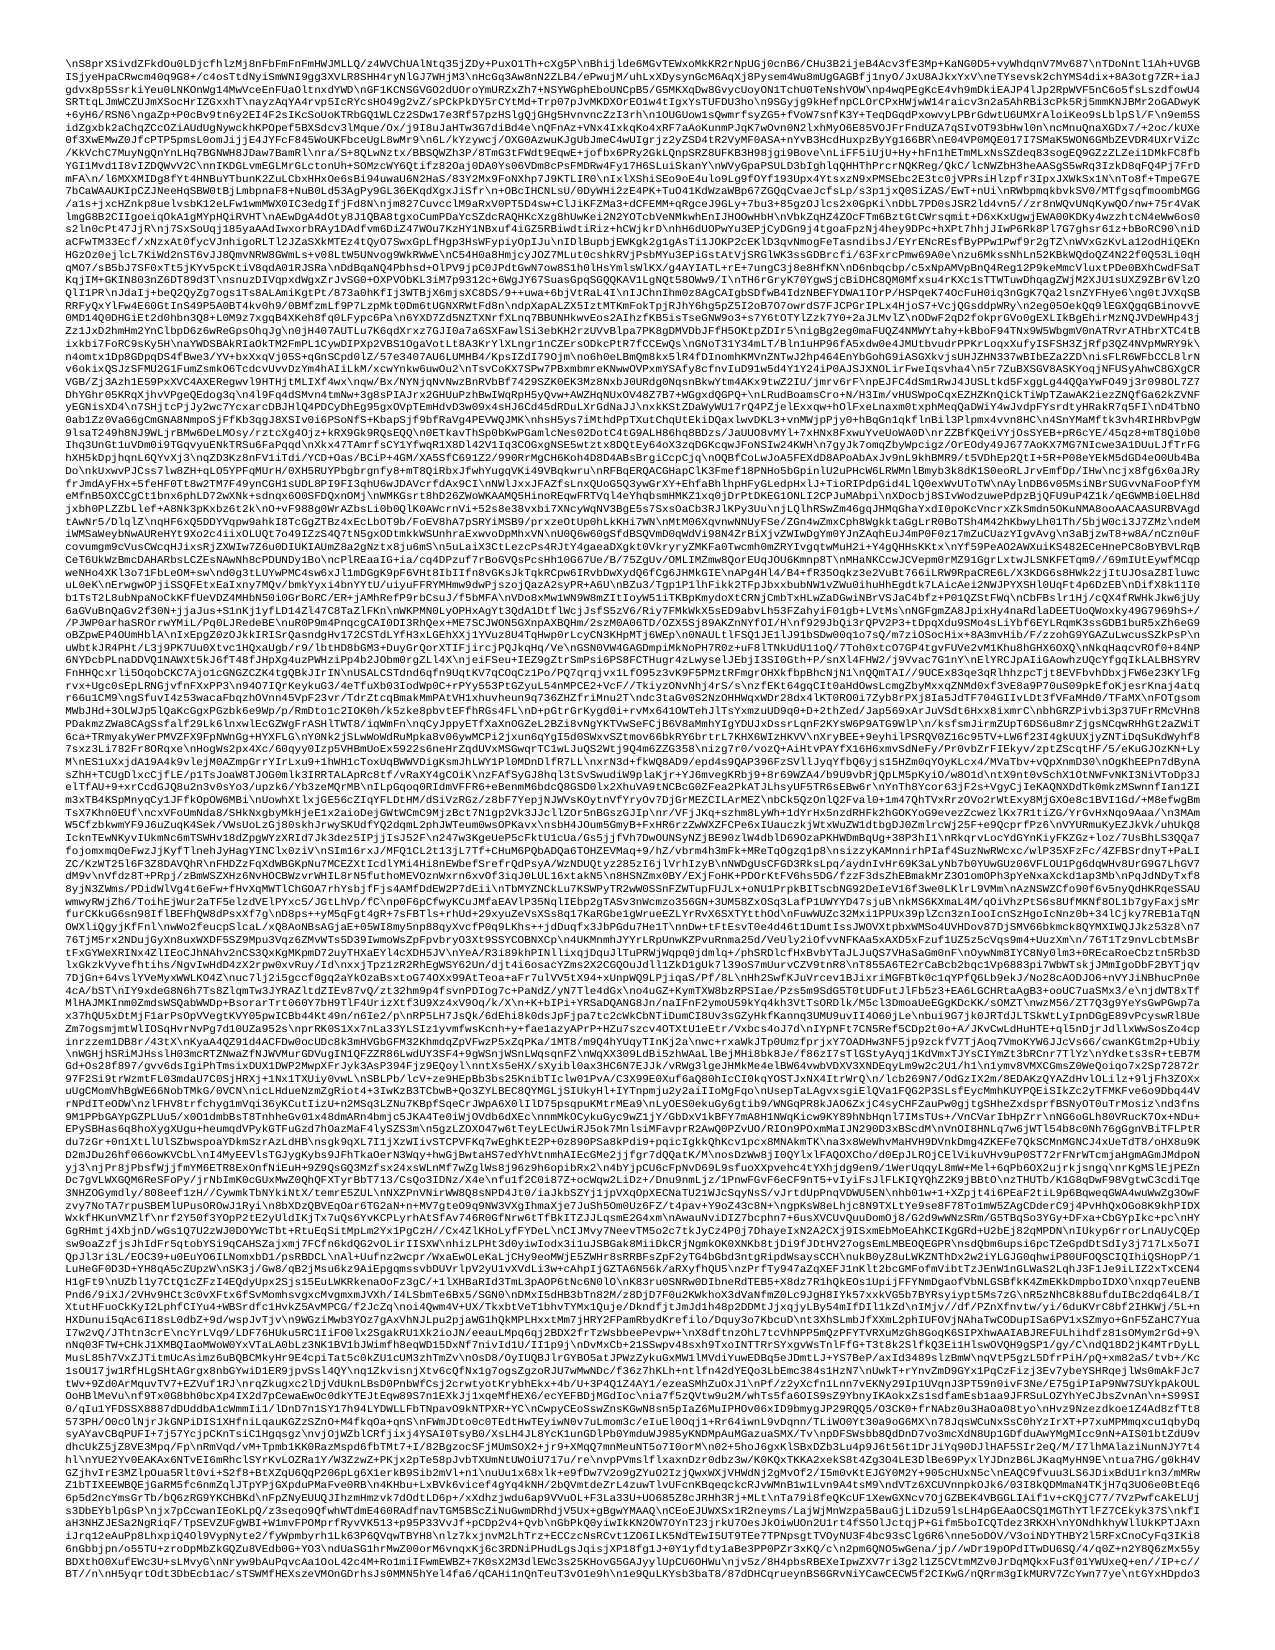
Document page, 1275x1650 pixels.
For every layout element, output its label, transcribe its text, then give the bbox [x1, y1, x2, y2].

text Gd+Os28f897/gvv6dsIgiPhTmsixDUX1DWP2MwpXFrJyk3AsP394Fjz9EQoyl\nntXs5eHX/sXyibl0ax3HC6N7EJJk/vRWg3lgeJHMkMe4elBW64vwbVDXV3XNDEqyLm9w2c2U1/h1\n1ymv8VMXCGmsZ0WeQoiqo7x2Sp72872r 97F2Si9trWzmtFL03mdaU7C0SjHRXj+1Nx1TXUiy0vwL\nSBLPb/lcV+ze9HEpBb3bs25KnibTIclw01PvA/C3X99E0Xuf6aQ80hIcCI0kqYOSTJxNX4ItrWrQ\n/lcb269N7/OdGzIX2m/8EDAKzQYAZdHvlOLilz+9ljFh3ZOXx uUgCMomVhBgWE66NobTMkG/0VCN\nicLHdueNzmZgRiot4+3IwKzB3TCbwB+Qo3ZYLBEC8QYMGLjSIUkyHl+IYTnpmju2y2aiIIoMgFqo\nUsepTaLAgvxsgiElQVa1FQG2P3SLsfEycMmhKUYPQEiSIkZc2yTFMKFve6o9Dbq44V rNPdITeODW\nzlFHV8trfchyg1mVqi36yKCutIizU+n2MSq3LZNu7KBpfSqeCrJWpA6X0lIlD75psqpuKMtrMEa9\nLyOES0ekuGy6gtib9/WNGqPR8kJAO6ZxjC4syCHFZauPw0gjtgSHheZxdsprfBSNyOT0uTrMosiz\nd3fns 9M1PPbGAYpGZPLUu5/x0O1dmbBsT8TnhheGv01x48dmARn4bmjc5JKA4Te0iWjOVdb6dXEc\nnmMkOCykuGyc9wZ1jY/GbDxV1kBFY7mA8H1NWqKicw9KY89hNbHqnl7IMsTUs+/VnCVarIbHpZrr\nNG6oGLh80VRucK7Ox+NDu+ EPySBHas6q8hoXygXUgu+heumqdVPykGTFuGzd7hOazMaF4lySZS3m\n5gzLZOXO47w6tTeyLEcUwiRJ5ok7MnlsiMFavprR2AwQ0PZvUO/RIOn9POxmMaIJN290D3xBScdM\nVnOI8HNLq7w6jWTl54b8c0Nh76gGgnVBiTFLPtR du7zGr+0n1XtLlUlSZbwspoaYDkmSzrAzLdHB\nsgk9qXL7I1jXzWIivSTCPVFKq7wEghKtE2P+0z890PSa8kPdi9+pqicIgkkQhKcv1pcx8MNAkmTK\na3x8WeWhvMaHVH9DVnkDmg4ZKEFe7QkSCMnMGNCJ4xUeTdT8/oHX8u9K D2mJDu26hf066owKVCbL\nI4MyEEVlsTGJygKybs9JFhTkaOerN3Wqy+hwGjBwtaHS7edYhVtnmhAIEcGMe2jjfgr7dQQatK/M\nosDzWw8jI0QYlxlFAQOXCho/d0EpJLROjCElVikuVHv9uP0ST72rFNrWTcmjaHgmAGmJMdpoN yj3\njPr8jPbsfWjjfmYM6ETR8ExOnfNiEuH+9Z9QsGQ3Mzfsx24xsWLnMf7wZglWs8j96z9h6opibRx2\n4bYjpCU6cFpNvD69L9sfuoXXpvehc4tYXhjdg9en9/1WerUqqyL8mW+Mel+6qPb6OX2ujrkjsngq\nrKgMSlEjPEZn Dc7gVLWXGQM6ReSFoPy/jrNbImK0cGUxMwZ0QhQFXTyrBbT713/CsQo3IDNz/X4e\nfu1f2C0i87Z+ocWqw2LiDz+/Dnu9nmLjz/1PnwFGvF6eCF9nT5+vIyiFsJlFLKIQYQhZ2K9jBBtO\nzTHUTb/K1G8qDwF98VgtwC3cdiTqe 3NHZOGymdly/808eef1zH//CywmkTbNYkiNtX/temrE5ZUL\nNXZPnVNirWW8Q8sNPD4Jt0/iaJkbSZYj1jpVXqOpXECNaTU21WJcSqyNsS/vJrtdUpPnqVDWU5EN\nhb01w+1+XZpjt4i6PEaF2tiL9p6BqweqGWA4wuWwZg3OwF zvy7NoTA7rpuSBEMlUPusOROwJ1Ryi\n8bXDzQBVEqOar6TG2aN+n+MV7gteO9q9NW3VXgIhmaXje7JuSh5Om0Uz6FZ/t4pav+Y9oZ43c8N+\ngpKsW8eLhjc8N9TXLtYe9se8F78To1mW5ZAgCDderC9j4PvHhQxOGo8K9khPIDX WxkfHKunVMZlf\nrf2Y50f3YOpP2tE2yUldIKjTx7uQs6YvKCPLyrhAtSfAv746R0GfNrw6tTfBkITZJJLqsmE2G4xm\nAwauNviDIZ7bcphn7+6usXVCUvQuuDomOj8/G2d9wWNzSRm/G5TBqSo3YGy+DFxa+CbGYpIkc+pc\nHY GgRHmtj4XbjnD/wGs1Q7U2zWJ0DOYWcTbt+RtuEqSitMpLm2Yx1PgCzH//Cx4ZlKHoLyfFYDeL\nCIJMvy7NeevTM5o2c7tkJyCz4P0j7DhayeIxN2A2CXj9ISxmEbMoEAhKCIKgGRd+U2bEj82qMPDN\nIUkyp6rrorLnAUyCQEp sw9oaZzfjsJhIdFr5qtobYSi9qCAHSZajxmj7FCfn6kdQG2vOLirIISXW\nhizLPHt3d0yiwIodx3i1uJSBGak8MiiDkCRjNgmkOK0XNKb8tjDi9fJDtHV27ogsEmLMBEOQEGPR\nsdQbm6upsi6pcTZeGpdDtSdIy3j717Lx5o7I QpJl3ri3L/EOC39+u0EuYO6ILNomxbD1/psRBDCL\nAl+Uufnz2wcpr/WxaEwOLeKaLjCHy9eoMWjE5ZWHr8sRRBFsZpF2yTG4bGbd3ntgRipdWsaysCCH\nukB0yZ8uLWKZNThDx2w2iYLGJG0qhwiP80UFOQSCIQIhiQSHopP/1 LuHeGF0D3D+YH8qA5cZUpzW\nSK3j/Gw8/qB2jMsu6kz9AiEpgqmssvbDUVrlpV2yU1vXVdLi3w+cAhpIjGZTA6N56k/aRXyfhQU5\nzPrfTy947aZqXEFJ1nKlt2bcGMFofmVibtTzJEnW1nGLWaS2LqhJ3F1Je9iLIZ2xTxCEN4 H1gFt9\nUZbl1y7CtQ1cZFzI4EQdyUpx2Sjs15EuLWKRkenaOoFz3gC/+1lXHBaRId3TmL3pAOP6tNc6N0lO\nK83ru0SNRw0DIbneRdTEB5+X8dz7R1hQkEOs1UpijFFYNmDgaofVbNLGSBfkK4ZmEKkDmpboIDXO\nxqp7euENB Pnd6/9iXJ/2VHv9HCt3c0vXFtx6fSvMomhsvgxcMvgmxmJVXh/I4LSbmTe6Bx5/SGN0\nDMxI5dHB3bTn82M/z8DjD7F0u2KWkhoX3dVaNfmZ0Lc9JgH8IYk57xxkVG5b7BYRsyiypt5Ms7zG\nR5zNhC8k88ufduIBc2dq64L8/I XtutHFuoCkKyI2LphfCIYu4+WBSrdfc1HvkZ5AvMPCG/f2JcZq\noi4Qwm4V+UX/TkxbtVeT1bhvTYMx1Quje/DkndfjtJmJd1h48p2DDMtJjxqjyLBy54mIfDIl1kZd\nIMjv//df/PZnXfnvtw/yi/6duKVrC8bf2IHKWj/5L+n HXDunui5qAc6I18sL0dbZ+9d/wspJvTjv\n9WGziMwb3YOz7gAxVhNJLpu2pjaWG1hQkMPLHxxtMm7jHRY2FPamRbydKrefilo/Dquy3o7KbcuD\nt3XhSLmbJfXXmL2phIUFOVjNAhaTwCODupISa6PV1xSZmyo+GnF5ZaHC7Yua I7w2vQ/JThtn3crE\ncYrLVq9/LDF76HUku5RC1IiFO0lx2SgakRU1Xk2ioJN/eeauLMpq6qj2BDX2frTzWsbbeePevpw+\nX8dftnzOhL7tcVhNPP5mQzPFYTVRXuMzGh8GoqK6SIPXhwAAIABJREFULhihdfz81sOMym2rGd+9\ nNq03FTW+CHkJ1XMBQIaoMWoW0YxVTaLA0bLz3NK1BV1bJWimfh8eqWD15DxNf7nivId1U/II1p9j\nDvMxCb+21SSwpv48sxh9TxoINTTRrSYxgvWsTnlFfG+T3t8k2SlfkQ3Ei1HlswOVQH9gSP1/gy/C\ndQ18D2jK4MTrDyLL MusL85h7VxZJTitmUcAsimz6uBQBCMkyHr9E4cpiTat5c0kZU1cUM3zhTmZv\nOsD8/OyIUQBJlrGYBO5atJPWzZykuGxMW1lMVdiYuwEDBq5eJDmtLJ+YS7BeP/axId3489slzBmW\nqVtP5gzL5DfrPiH/pQ+xm82aS/tvb+/Kc 1sOU17jw1RfHLgSHtAGrgx8nbGYwiD1ER9jpvSsl4QY\nq1ZkvisnjXtv6cQfNx1g7ogsZgzoRJU7wMwNDc/f36z7hKLh+ntlfn42dYEQo3LbEmc384s1HzN7\nUwkT+rYnvZmD9GYx1PqCzFizj3Ev7ybeYSHRqejlWs0mAkFJc7 tWv+9Zd0ArMquvTV7+EZVuf1RJ\nrqZkugxc2lDjVdUknLBsD0PnbWfCsj2crwtyotKrybhEkx+4b/U+3P4Q1Z4AY1/ezeaSMhZuOxJ1\nPf/z2yXcfn1Lnn7vEKNy29Ip1UVqnJ3PT59n0ivF3Ne/E75giPIaP9NW7SUYkpAkOUL OoHBlMeVu\nf9Tx0G8bh0bcXp4IX2d7pCewaEwOc0dkYTEJtEqw89S7n1EXkJj1xqeMfHEX6/ecYEFBDjMGdIoc\nia7f5zQVtw9u2M/whTs5fa6OIS9sZ9YbnyIKAokxZs1sdfamEsb1aa9JFRSuLOZYhYeCJbsZvnAn\n+S99SI 0/qIu1YFDSSX8887dDUddbA1cWmmIi1/lDnD7n1SY17h94LYDWLLFbTNpavO9kNTPXR+YC\nCwpyCEoSswZnsKGwN8sn5pIaZ6MuIPHOv06xID9bmygJP29RQQ5/O3CK0+frNAbz0u3HaOa08tyo\nHvz9Nzezdkoe1Z4Ad8zfTt8 573PH/O0cOlNjrJkGNPiDIS1XHfniLqauKGZzSZnO+M4fkqOa+qnS\nFWmJDto0c0TEdtHwTEyiwN0v7uLmom3c/eIuEl0Oqj1+Rr64iwnL9vDqnn/TLiWO0Yt30a9oG6MX\n78JqsWCuNxSsC0hYzIrXT+P7xuMPMmqxcu1qbyDq syAYavCBqPUFI+7j57YcjpCKnTsiC1Hgqsgz\nvjOjWZblCRfjixj4YSAI0TsyB0/XsLH4JL8YcK1unGDlPb0YmduWJ985yKNDMpAuMGazuaSMX/Tv\npDFSWsbb8QdDnD7vo3mcXdN8Up1GDfduAwYMgMIcc9nN+AIS01btZdU9v dhcUkZ5jZ8VE3Mpq/Fp\nRmVqd/vM+Tpmb1KK0RazMspd6fbTMt7+I/82BgzocSFjMUmSOX2+jr9+XMqQ7mnMeuNT5o7I0orM\n02+5hoJ6gxKlSBxDZb3Lu4p9J6t56t1DrJiYq90DJlHAF5SIr2eQ/M/I7lhMAlaziNunNJY7t4 hl\nYUE2Yv0EAKAx6NTvEI6mRhclSYrKvLOZRa1Y/W3ZzwZ+PKjx2pTe58pJvbTXUmNtUWOiU717u/re\nvpPVmslflxaxnDzr0dbz3w/K0KQxTKKA2xekS8t4Zg3O4LE3DlBe69PyxlYJDnzB6LJKaqMyHN9E\ntua7HG/g0kH4V GZjhvIrE3MZlpOua5Rlt0vi+S2f8+BtXZqU6QqP206pLg6X1erkB9Sib2mVl+n1\nuUu1x68xlk+e9fDw7V2o9gZYuO2IzjQwxWXjVHWdNj2gMvOf2/I5m0vKtEJGY0M2Y+905cHUxN5c\nEAQC9fvuu3LS6JDixBdU1rkn3/mMRw Z1bTIXEEWBQEjGaRM5fc6nmZqlJTpYPjGXpduPMaFve0RB\n4KHbu+LxBVk6vicef4gYq4kNH/2bQVmtdeZrL4zuwTlvUFcnKBqeqckcRJvWMnB1w1Lvn9A4tsM9\ndVTz6XCUVnnpkOJk6/03I8kQDMmaN4TKjH7q3UO6e0BtEq6 6p5d2ncYmsGrTb/bQ6zRG9YKCHBKd\nFpZNyEUUQJIhzmHmzvk7dOdtLD6p+/xXdhzjwdu6ap9VVuOL+F3La33U+UO685Z8cJRHh3Rj+MLt\nTa79i8feQKcUF1XewGXNcv7OjGZBEK4VBGGLIAif1v+cKQjC77/7VzPwfcAkELUj s3DbEYblpGsP\njx7pCcwanIEoKLpQ/z3seqo9QfwhWTdmE460RAdfnavTGM5BScZiNuGwmDRhdjV5Ux+gBgwYMAAQ\nCEoEJUWXSx1R2neyms/LajWjMnWzpa5BauGjLiDzu59lsLH4pGEAaOCSQ1MGThYTlFZ7CEkyk37S\nkfI aH3NHZJESa2NgRiqF/TpSEVZUFgWBI+W1mvFPOMprfRyvVK513+p95P33VvJf+pCDp2v4+Qvb\nGbPkQ0yiwIkKN2OW7OYnT23jrkU7OesJkOiwUOn2U1rt4fS5OlJctqjP+Gifm5boICQTdez3RKXH\nYONdhkhyWllUkKPTJAxn iJrq12eAuPp8LhxpiQ4Ol9VypNyte2/fyWpmbyrh1Lk63P6QVqwTBYH8\nlz7kxjnvM2LhTrz+ECCzcNsRCvt1ZO6ILK5NdTEwI5UT9TEe7TPNpsgtTVOyNU3F4bc93sClg6R6\nne5oDOV/V3oiNDYTHBY2l5RFxCnoCyFq3IKi8 6nGbbjpn/o55TU+zroDpMbZkGQZu8VEdb0G+YO3\ndUaSG1hrMwZ00orM6vnqxKj6c3RDNiPHudLgsJqisjXP18fg1J+0Y1yfdty1aBe3PP0PZr3xKQ/c\n2pm6QNO5wGena/jp//wDr19pOPdITwDU6SQ/4/q0Z+n2Y8Q6zMx55y BDXthO0XufEWc3U+sLMvyG\nNryw9bAuPqvcAa1OoL42c4M+Ro1miIFwmEWBZ+7K0sX2M3dlEWc3s25KHovG5GAJyylUpCU6OHWu\njv5z/8H4pbsRBEXeIpwZXV7ri3g2l1Z5CVtmMZv0JrDqMQkxFu3f01YWUxeQ+en//IP+c// BT//n\nH5yqrtOdt3DbEcb1ac/sTSWMfHEXszeVMOnGDrhsJs0MMN5hYel4fa6/qCAHi1nQnTeuT3vO1e9h\n1e9QuLKYsb3baT8/87dDHCqrueynBS6GRvNiYCawCECW5f2CIKwG/nQRrm3gIkMURV7ZcYwn77ye\ntGYxHDpdo3 [65, 1061, 1209, 1581]
text \nS8prXSivdZFkdOu0LDjcfhlzMj8nFbFmFnFmHWJMLLQ/z4WVChUAlNtq35jZDy+PuxO1Th+cXg5P\nBhijlde6MGvTEWxoMkKR2rNpUGj0cnB6/CHu3B2ijeB4Acv3fE3Mp+KaNG0D5+vyWhdqnV7Mv687\nTDoNntl1Ah+UVGB ISjyeHpaCRwcm40q9G8+/c4osTtdNyiSmWNI9gg3XVLR8SHH4ryNlGJ7WHjM3\nHcGq3Aw8nN2ZLB4/ePwujM/uhLxXDysynGcM6AqXj8Pysem4Wu8mUgGAGBfj1nyO/JxU8AJkxYxV\neTYsevsk2chYMS4dix+8A3otg7ZR+iaJ gdvx8p5SsrkiYeu0LNKOnWg14MwVceEnFUaOltnxdYWD\nGF1KCNSGVGO2dUOroYmURZxZh7+NSYWGphEboUNCpB5/G5MKXqDw8GvycUoyON1TchU0TeNshVOW\np4wqPEgKcE4vh9mDkiEAJP4lJp2RpWVF5nC6o5fsLszdfowU4 SRTtqLJmWCZUJmXSocHrIZGxxhT\nayzAqYA4rvp5IcRYcsHO49g2vZ/sPCkPkDY5rCYtMd+Trp07pJvMKDXOrEO1w4tIgxYsTUFDU3ho\n9SGyjg9kHefnpCLOrCPxHWjwW14raicv3n2a5AhRBi3cPk5Rj5mmKNJBMr2oGADwyK [65, 59, 1209, 109]
text /KkVchC7MuyNgQnYnLHq7BGNWH8JDaw7BamRl\nra/S+8QLwNztx/BBSQWZh3P/8TmG3tFWdt9EqwE+jofbx6PRy2GkLQnpSRZ8UFKB3H98jgi9Bove\nLiFF5iUjU+Hy+hFn1hETmMLxNsSZdeq83sogEQ9GZzZLZei1DMkFC8fb YGI1Mvd1I8vIZDQWvV2C\nnIKDGLvmEGLMrGLctonUh+SOMzcWY6Qtifz82Oaj0DA0Ys06VDm8cPsFMDRw4Fy17H6SLuiSkanY\nWVyGpaPSULD3bIghlqQHHThPrcrNQKReg/QkC/lcNWZbH3heAASgS5wRq3IzkD8qFQ4Pj7FrD mFA\n/l6MXXMIDg8fYt4HNBuYTbunK2ZuLCbxHHxOe6sBi94uwaU6N2HaS/83Y2Mx9FoNXhp7J9KTLIR0\nIxlXShiSEo9oE4ulo9Lg9fOYf193Upx4YtsxzN9xPMSEbc2E3tc0jVPRsiHlzpfr3IpxJXWkSx1N\nTo8f+TmpeG7E 7bCaWAAUKIpCZJNeeHqSBW0tBjLmbpnaF8+NuB0Ld53AgPy9GL36EKqdXgxJiSfr\n+OBcIHCNLsU/0DyWHi2zE4PK+TuO41KdWzaWBp67ZGQqCvaeJcfsLp/s3p1jxQ0SiZAS/EwT+nUi\nRWbpmqkbvkSV0/MTfgsqfmoombMGG [65, 148, 1209, 198]
text /a1s+jxcHZnkp8uelvsbK12eLFw1wmMWX0IC3edgIfjFd8N\njm827CuvcclM9aRxV0PT5D4sw+ClJiKFZMa3+dCFEMM+qRgceJ9GLy+7bu3+85gzOJlcs2x0GpKi\nDbL7PD0sJSR2ld4vn5//zr8nWQvUNqKywQO/nw+75r4VaK lmgG8B2CIIgoeiqOkA1gMYpHQiRVHT\nAEwDgA4dOty8J1QBA8tgxoCumPDaYcSZdcRAQHKcXzg8hUwKei2N2YOTcbVeNMkwhEnIJHOOwHbH\nVbkZqHZ4ZOcFTm6BztGtCWrsqmit+D6xKxUgwjEWA00KDKy4wzzhtcN4eWw6os0 s2ln0cPt47JjR\nj7SxSoUqj185yaAAdIwxorbRAy1DAdfvm6DiZ47WOu7KzHY1NBxuf4iGZ5RBiwdtiRiz+hCWjkrD\nhH6dUOPwYu3EPjCyDGn9j4tgoaFpzNj4hey9DPc+hXPt7hhjJIwP6Rk8Pl7G7ghsr61z+bBoRC90\niD aCFwTM33Ecf/xNzxAt0fycVJnhigoRLTl2JZaSXkMTEz4tQyO7SwxGpLfHgp3HsWFypiyOpIJu\nIDlBupbjEWKgk2g1gAsTi1JOKP2cEKlD3qvNmogFeTasndibsJ/EYrENcREsfByPPw1Pwf9r2gTZ\nWVxGzKvLa12odHiQEKn HGzOz0ejlcL7KiWd2nST6vJJ8QmvNRW8GWmLs+v08LtW5UNvog9WkRWwE\nC54H0a8HmjcyJOZ7MLut0cshkRVjPsbMYu3EPiGstAtVjSRGlWK3ssGDBrcfi/63FxrcPmw69A0e\nzu6MkssNhLn52KBkWQdoQZ4N22f0Q53Li0qH qMO7/sB5bJ7SF0xTt5jKYv5pcKtiV8qdA01RJSRa\nDdBqaNQ4Pbhsd+OlPV9jpC0JPdtGwN7ow8S1h0lHsYmlsWlKX/g4AYIATL+rE+7ungC3j8e8HfKN\nD6nbqcbp/c5xNpAMVpBnQ4Reg12P9keMmcVluxtPDe0BXhCwdFSaT KqjIM+GKIN803nZ6DT89d3T\nsnuzDIVqpxdWgxZrJvSG0+OXPVObKL3iM7p9312c+6WgJY67SuasGpqSGQQKAV1LgNQt58OWw9/I\nTH6rGryK70YgwSjcBiDHC8QM0Mfxsu4rKXc1sTTWTuwDhqagZWjM2XJU1sUXZ9ZBr6VlzO QlI1PR\nJdaIj+beQ2QyZg7ogs1Ts8ALAmiKgtPt/873a0hKfIj3WTBjX6mjsXC8DS/9++uwa+6bjVtRaL4I\nIJChnIhm0z8AgCAIgbSDfwB4IdzNBEFYDWA1IOrP/HSPqeK74OcFuH0iq3nGgK7Qa2lsnZYFHye6\ng0tJVXqSB RRFyQxYlFw4E60GtInS49P5A0BT4kv0h9/0BMfzmLf9P7LzpMkt0Dm6tUGNXRWtFd8n\ndpXapALZX5IztMTKmFokTpjRJhY6hg5pZ5I2oB7O7owrdS7FJCPGrIPLx4HjoS7+VcjQGsddpWRy\n2eg05OekQq9lEGXQgqGBinovvE 0MD14Q0DHGiEt2d0hbn3Q8+L0M9z7xgqB4XKeh8fq0LFypc6Pa\n6YXD7Zd5NZTXNrfXLnq7BBUNHkwvEos2AIhzfKB5isTseGNW9o3+s7Y6tOTYlZzk7Y0+2aJLMvlZ\nODwF2qD2fokprGVo0gEXLIkBgEhirMzNQJVDeWHp43j Zz1JxD2hmHm2YnClbpD6z6wReGpsOhqJg\n0jH407AUTLu7K6qdXrxz7GJI0a7a6SXFawlSi3ebKH2rzUVvBlpa7PK8gDMVDbJFfH5OKtpZDIr5\nigBg2eg0maFUQZ4NMWYtahy+kBboF94TNx9W5WbgmV0nATRvrATHbrXTC4tB ixkbi7FoRC9sKy5H\naYWDSBAkRIaOkTM2FmPL1CywDIPXp2VBS1OgaVotLt8A3KrYlXLngr1nCZErsODkcPtR7fCCEwQs\nGNoT31Y34mLT/Bln1uHP96fA5xdw0e4JMUtbvudrPPKrLoqxXufyISFSH3ZjRfp3QZ4NVpMWRY9k\ n4omtx1Dp8GDpqDS4fBwe3/YV+bxXxqVj05S+qGnSCpd0lZ/57e3407AU6LUMHB4/KpsIZdI79Ojm\no6h0eLBmQm8kx5lR4fDInomhKMVnZNTwJ2hp464EnYbGohG9iASGXkvjsUHJZHN337wBIbEZa2ZD\nisFLR6WFbCCL8lrN v6okixQSJzSFMU2G1FumZsmkO6TcdcvUvvDzYm4hAIiLkM/xcwYnkw6uwOu2\nTsvCoKX7SPw7PBxmbmreKNwwOVPxmYSAfy8cfnvIuD91w5d4Y1Y24iP0AJSJXNOLirFweIqsvha4\n5r7ZuBXSGV8ASKYoqjNFUSyAhwC8GXgCR VGB/Zj3Azh1E59PxXVC4AXERegwvl9HTHjtMLIXf4wx\nqw/Bx/NYNjqNvNwzBnRVbBf7429SZK0EK3Mz8NxbJ0URdg0NqsnBkwYtm4AKx9twZ2IU/jmrv6rF\npEJFC4dSm1RwJ4JUSLtkd5FxggLg44QQaYwFO49j3r098OL7Z7 DhYGhr05KRqXjhvVPgeQEdog3q\n4l9Fq4dSMvn4tmNw+3g8sPIAJrx2GHUuPzhBwIWqRpH5yQvw+AWZHqNUxOV48Z7B7+WGgxdQGPQ+\nLRudBoamsCro+N/H3Im/vHUSWpoCqxEZHZKnQiCkTiWpTZawAK2iezZNQfGa62kZVNF yEGNisXD4\n7SHjtcPjJy2wc7YcxarcDBJHlQ4PDCyDhEg95gxOVpTEmHdvD3w09x4sHJ6Cd45dRDuLXrGdNaJJ\nxkKStZDaWyWU17rQ4PZjelExxqw+hOlFxeLnaxm0txphMeqQaDWiY4wJvdpFYsrdtyHRakR7q5FI\nD4TbNO 0ab1Zz0VaG6gCmGNA8NmpoSjFfKb3qgJ8XSIv0i6PSoNfS+KbapSjf9bfRaVg4PEVWQJMK\nhsH5ys7iMthdPpTXutChqUtEkiDQaxlwvDKL3+vnMWjpPjy0+hBqGn1qkflnBil3Plpmx4vvn8HC\n4SnYMaMftk3vh4RIHRbvPgW 9lsaT249h8NJ9WLjrBMw6DeLMOsy/rztcXg4Ojz+kRX9Gk9RQsEQQ\n0ETkavThSp0bKwPGamlcNes02DotC4tG9ALH86hq8BDzs/JaUUO8vMYl+7xHNx8FxwuYveUoWA0D\nrZZBfKQeiVYjOsSYEB+pR6cYE/45qz8+mT8Qi0b0 Ihq3UnGt1uVDm0i9TGqvyuENkTRSu6FaPqqd\nXkx47TAmrfsCY1YfwqR1X8Dl42V1Iq3COGxgNSE5wtztx8DQtEy64oX3zqDGKcqwJFoNSIw24KWH\n7gyJk7omqZbyWpcigz/OrEOdy49J677AoKX7MG7NIcwe3A1DUuLJfTrFG hXH5kDpjhqnL6QYvXj3\nqZD3Kz8nFV1iTdi/YCD+Oas/BCiP+4GM/XA5SfC691Z2/990RrMgCH6Koh4D8D4ABsBrgiCcpCjq\nOQBfCoLwJoA5FEXdD8APoAbAxJv9nL9khBMR9/t5VDhEp2QtI+5R+P08eYEkM5dGD4eO0Ub4Ba Do\nkUxwvPJCss7lw8ZH+qLO5YPFqMUrH/0XH5RUYPbgbrgnfy8+mT8QiRbxJfwhYugqVKi49VBqkwru\nRFBqERQACGHapClK3Fmef18PNHo5bGpinlU2uPHcW6LRWMnlBmyb3k8dK1S0eoRLJrvEmfDp/IHw\ncjx8fg6x0aJRy frJmdAyFHx+5feHF0Tt8w2TM7F49ynCGH1sUDL8PI9FI3qhU6wJDAVcrfdAx9CI\nNWlJxxJFAZfsLnxQUoG5Q3ywGrXY+EhfaBhlhpHFyGLedpHxlJ+TioRIPdpGid4LlQ0exWvUToTW\nAylnDB6v05MsiNBrSUGvvNaFooPfYM eMfnB5OXCCgCt1bnx6phLD72wXNk+sdnqx6O0SFDQxnOMj\nWMKGsrt8hD26ZWoWKAAMQ5HinoREqwFRTVql4eYhqbsmHMKZ1xq0jDrPtDKEG1ONLI2CPJuMAbpi\nXDocbj8SIvWodzuwePdpzBjQFU9uP4Z1k/qEGWMBi0ELH8d jxbh0PLZZbLlef+A8Nk3pKxbz6t2k\nO+vF988g0WrAZbsLi0b0QlK0AWcrnVi+52s8e38vxbi7XNcyWqNV3BgE5s7SxsOaCb3RJlKPy3Uu\njLQlhRSwZm46gqJHMqGhaYxdI0poKcVncrxZkSmdn5OKuNMA8ooAACAASURBVAgd tAwNr5/DlqlZ\nqHF6xQ5DDYVqpw9ahkI8TcGgZTBz4xEcLbOT9b/FoEV8hA7pSRYiMSB9/prxzeOtUp0hLkKHi7WN\nMtM06XqvnwNNUyFSe/ZGn4wZmxCph8WgkktaGgLrR0BoTSh4M42hKbwyLh01Th/5bjW0ci3J7ZMz\ndeM iWMSaWeybNwAUReHYt9Xo2c4iixOLUQt7o49IZzS4Q7tN5gxODtmkkWSUnhraExwvoDpMhxVN\nU0Q6w60gSfdBSQVmD0qWdVi98N4ZrBiXjvZWIwDgYm0YJnZAqhEuJ4mP0F0z17mZuCUazYIgvAvg\n3aBjzwT8+w8A/nCzn0uF covumgm9cVusCWcqHJixsRjZXWIw7Z6u0DIUKIAUmZ8a2gNztx8ju6mS\n5uLaiX3CtLezcPs4RJtY4gaeaDXgkt0VkryryZMKFa0Twcmh0mZRYIvgqtwMuH2i+Y4gQHHsKKtx\nYf59PeAO2AWXuiKS482ECeHnePC8oBYBVLRqB CeT6UkWzBmcDAHARbsLCZEsNAwNh8cPDUNDy1Bo\ncPlREaaIG+ia/cq4DPzuf7rBoGVQsPcsHh10G67Ue/B/75ZgUv/OMLIMZmw8QorEUqJOU6Kmnp8T\nMHaNKCcwJCVepm0rMZ91GgrLxtwJLSNKFETqm9//69mIUtEywfMCqp weNHo4XKl3o71FbLeOM+sw\nd0g3tLUYwPMC4sw6xJl1mDGgK9pF6VHt8IbIIfn8vGKsJkTqkRCpw6IRvbDwXydQ6fCg6JHMkGIE\nAPg4Hl4/B4+fR35Oqkz3e2VuBt766iLRW9RpaCRE6L/X3KDG6s8HWk2zjItUJOsaZ8Iluwc uL0eK\nErwgwOPjiSSQFEtxEaIxny7MQv/bmkYyxi4bnYYtU/uiyuFFRYMHmw9dwPjszojQazA2syPR+A6U\nBZu3/Tgp1P1lhFikk2TFpJbxxbubNW1vZWu0ihuHhEgdtk7LAicAei2NWJPYXSHl0UqFt4p6DzEB\nDifX8k11I0 b1TsT2L8ubNpaNoCkKFfUeVDZ4MHbN50i0GrBoRC/ER+jAMhRefP9rbCsuJ/f5bMFA\nVDo8xMw1WN9W8mZItIoyW51iTKBpKmydoXtCRNjCmbTxHLwZaDGwiNBrVSJaC4bfz+P01QZStFWq\nCbFBslr1Hj/cQX4fRWHkJkw6jUy 6aGVuBnQaGv2f30N+jjaJus+S1nKj1yfLD14Zl47C8TaZlFKn\nWKPMN0LyOPHxAgYt3QdA1DtflWcjJsfS5zV6/Riy7FMkWkX5sED9abvLh53FZahyiF01gb+LVtMs\nNGFgmZA8JpixHy4naRdlaDEETUoQWoxky49G7969hS+/ [65, 199, 1209, 617]
text oBZpwEP4OUmHblA\nIxEpgZ0zOJkkIRISrQasndgHv172CSTdLYfH3xLGEhXXj1YVuz8U4TqHwp0rLcyCN3KHpMTj6WEp\n0NAULtlFSQ1JE1lJ91bSDw00q1o7sQ/m7ziOSocHix+8A3mvHib/F/zzohG9YGAZuLwcusSZkPsP\n uWbtkJR4PHt/L3j9PK7Uu0Xtvc1HQxaUgb/r9/lbtHD8bGM3+DuyGrQorXTIFjircjPQJkqHq/Ve\nGSN0VW4GAGDmpiMkNoPH7R0z+uF8lTNkUdU11oQ/7Toh0xtcO7GP4tgvFUVe2vM1Khu8hGHX6OXQ\nNkqHaqcvROf0+84NP 6NYDcbPLnaDDVQ1NAWXt5kJ6fT48fJHpXg4uzPWHziPp4b2JObm0rgZLl4X\njeiFSeu+IEZ9gZtrSmPsi6PS8FCTHugr4zLwyselJEbjI3SI0Gth+P/snXl4FHW2/j9Vvac7G1nY\nElYRCJpAIiGAowhzUQcYfgqIkLALBHSYRV FnHHQcxrli5OqobCKC7Ajo1cGNGZCZK4tgQBkJIrIN\nUSALCSTdnd6qfn9UqtKV7qCOqCz1Po/PQ7qrqjvx1LfO95z3vK9F5PMztRFmgrOHXkfbpBhcNjN1\nQQmTAI//9UCEx83qe3qRlhhzpcTjt8EVFbvhDbxjFW6e23KYlFg rvx+Ugc0sEpLRNGjvfnFXxPP3\n94O7IQrKeykuG3/4eTfuXb03IodWp0C+rPYy553PtGZyuL54nMPCE2+VcF//TkiyzONvNhj4rS/s\nzfEKt64gqCIt0aHdOwsLcmgZbyMxxqZNMd0xf3vE8a9P70uS09pkEfoKjesrKnaj4atq r66u1CM9\ngSfuvI4z53wacaFbqzhOVnn45VpF23vr/TdrZtcqBmakMmPAtVH1xhuvheun9q736ZHZfriMnu2T\ndc3taGv0S2NzOHHWqxWDr28dx4lKT0RO0i7Zyb8rPXj8Ia5JdTF704GIIvLDt3fVFaMHd0/TFaMX\nFOTgsom MWbJHd+3OLWJp5lQaKcGgxPGzbk6e9Wp/p/RmDto1c2IOK0h/k5zke8pbvtEFfhRGs4FL\nD+pGtrGrKygd0i+rvMx641OWTehJlTsYxmzuUD9q0+D+2thZed/Jap569xArJuVSdt6Hxx8ixmrC\nbhGRZPivbi3p37UFrRMcVHn8 PDakmzZWa8CAgSsfalf29Lk6lnxwlEcGZWgFrASHlTWT8/iqWmFn\nqCyJppyETfXaXnOGZeL2BZi8vNgYKTVwSeFCjB6V8aMmhYIgYDUJxDssrLqnF2KYsW6P9ATG9WlP\n/ksfsmJirmZUpT6DS6u8mrZjgsNCqwRHhGt2aZWiT 6ca+TRmyakyWerPMVZFX9FpNWnGg+HYXFLG\nY0Nk2jSLwWoWdRuMpka8v06ywMCPi2jxun6qYgI5d0SWxvSZtmov66bkRY6brtrL7KHX6WIzHKVV\nXryBEE+9eyhilPSRQV0Z16c95TV+LW6f23I4gkUUXjyZNTiDqSuKdWyhf8 7sxz3Li782Fr8ORqxe\nHogWs2px4Xc/60qyy0Izp5VHBmUoEx5922s6neHrZqdUVxMSGwqrTC1wLJuQS2Wtj9Q4m6ZZG358\nizg7r0/vozQ+AiHtvPAYfX16H6xmvSdNeFy/Pr0vbZrFIEkyv/zptZScqtHF/5/eKuGJOzKN+Ly M\nES1uXxjdA19A4k9vlejM0AZmpGrrYIrLxu9+1hWH1cToxUqBWWVDigKsmJhLWY1Pl0MDnDlfR7LL\nxrN3d+fkWQ8AD9/epd4s9QAP396FzSVllJyqYfbQ6yjs15HZm0qYOyKLcx4/MVaTbv+vQpXnmD30\nOgKhEEPn7dBynA sZhH+TCUgDlxcCjfLE/p1TsJoaW8TJOG0mlk3IRRTALApRc8tf/vRaXY4gCOiK\nzFAfSyGJ8hql3tSvSwudiW9plaKjr+YJ6mvegKRbj9+8r69WZA4/b9U9vbRjQpLM5pKyiO/w8O1d\ntX9nt0vSchX1OtNWFvNKI3NiVToDp3J elTfAU+9+xrCcdGJQ8u2n3v0sYo3/upzk6/Yb3zeMQrMB\nILpGqoq0RIdmVFFR6+eBenmM6bdcQ8GSD0lx2XhuVA9tNCBcG0ZFea2PkATJLhsyUF5TR6sEBw6r\nYnTh8Ycor63jF2s+VgyCjIeKAQNXDdTk0mkzMSwnnfIan1ZI m3xTB4KSpMnyqCy1JFfkOpOW6MBi\nUowhXtlxjGE56cZIqYFLDtHM/dSiVzRGz/z8bF7YepjNJWVsKOytnVfYryOv7DjGrMEZCILArMEZ\nbCk5QzOnlQ2Fval0+1m47QhTVxRrzOVo2rWtExy8MjGXOe8c1BVI1Gd/+M8efwgBm TsX7Khn0EUf\ncxVFoUmNda8/SHkNxgbyMkHjeE1x2aioDejGWtWCmC9MjzBct7N1gp2Vk3JJcllZOr5nBGszGJIp\nr/VFjJKq+szhm8LyWh+1dYrHx5nzdRHFk2hGOKYoG9evezZcwezlKx7R1tiZG/YrGvHxNqo9Aaa/\n3MAm W5CfzbkwmYF9J6uZuqK4Sek/VWsUoLzGj80skhJrwySKUdfYQ2dqmL2phJWTeum0wsOPKavx\nsbH4JOum5GmyB+FxHR6rzZwWXZFCPe6xIUauczkjWtxWuZW1dtbgDJ0ZmlrcWj25F+e9QcprfPz6\nVYURmuKyEZJkVk/uhUkQ8 IcknTEwNKyvIUkmNc6mTSWHv18dZpgWYzXRId7Jk3dez5IPjjIsJ52F\n247w3KgeUeP5cFktU1cUa/Gs5jjfVh7DwOUNSyNZjBE90zlW4dblD69OzaPKHWDmBqUg+38P3hI1\nRkqrvLocYdGYnKiyFKZGz+loz/7UsBhLS3QQa7 fojomxmqOeFwzJjKyfTlnehJyHagYINClx0ziV\nSIm16rxJ/MFQ1CL2t13jL7Tf+CHuM6PQbADQa6TOHZEVMaq+9/hZ/vbrm4h3mFk+MReTqOgzq1p8\nsizzyKAMnnirhPIaf4SuzNwRWcxc/wlP35XFzFc/4ZFBSrdnyT+PaLI ZC/KzWT25l6F3Z8DAVQhR\nFHDZzFqXdWBGKpNu7MCEZXtIcdlYMi4Hi8nEWbefSrefrQdPsyA/WzNDUQtyz285zI6jlVrhIzyB\nNWDgUsCFGD3RksLpq/aydnIvHr69K3aLyNb7b0YUwGUz06VFLOU1Pg6dqWHv8UrG9G7LhGV7 dM9v\nVfdz8T+PRpj/zBmWSZXHz6NvHOCBWzvrWHIL8rN5futhoMEVOznWxrn6xvOf3iqJ0LUL16xtakN5\n8HSNZmx0BY/EXjFoHK+PDOrKtFV6hs5DG/fzzF3dsZhEBmakMrZ3O1omOPh3pYeNxaXckd1ap3Mb\nPqJdNDyTxf8 8yjN3ZWms/PDidWlVg4t6eFw+fHvXqMWTlChGOA7rhYsbjfFjs4AMfDdEW2P7dEii\nTbMYZNCkLu7KSWPyTR2wW0SSnFZWTupFUJLx+oNU1PrpkBITscbNG92DeIeV16f3we0LKlrL9VMm\nAzNSWZCfo90f6v5nyQdHKRqeSSAU wmwyRWjZh6/ToihEjWur2aTF5elzdVElPYxc5/JGtLhVp/fC\np0F6pCfwyKCuJMfaEAVlP35NqlIEbp2gTASv3nWcmzo356GN+3UM58ZxOSq3LafP1UWYYD47sjuB\nkMS6KXmaL4M/qOiVhzPtS6s8UfMKNf8OL1b7gyFaxjsMr furCKkuG6sn98IflBEFhQW8dPsxXf7g\nD8ps++yM5qFgt4gR+7sFBTls+rhUd+29xyuZeVsXSs8q17KaRGbe1gWrueEZLYrRvX6SXTYtthOd\nFuwWUZc32Mxi1PPUx39plZcn3znIooIcnSzHgoIcNnz0b+34lCjky7REB1aTqN OWXliQgyjKfFnl\nwWo2feucpSlcaL/xQ8AoNBsAGjaE+05WI8my5np88qyXvcfP0q9LKhs++jdDuqfx3JbPGdu7He1T\nnDw+tFtEsvT0e4d46t1DumtIssJWOVXtpbxWMSo4UVHDov87DjSMV66bkmck8QYMXIWQJJkz53z8\n7 76TjM5rx2NDujGyXn8uxWXDF5SZ9Mpu3Vqz6ZMvWTs5D39IwmoWsZpFpvbryO3Xt9SSYCOBNXCp\n4UKMnmhJYYrLRpUnwKZPvuRnma25d/VeUly2iOfvvNFKAa5xAXD5xFzuf1UZ5z5cVqs9m4+UuzXm\n/76T1Tz9nvLcbtMsBr tFxGYWeXRINx4ZlIEoCJhNAhv2nCS3QxKgMKpmD72uyTHXaEYl4cXDH5JV\nYeA/R3i89khPINllixqjDquJlTuPRWjWqpq0jdmlq+/phSRDlcfHxBvbYTaJLJuQS7VHaSaGm0nF\nOywNm8IYC8Ny0lm3+0REcaRoeCbztn5Rb3D lxGkzkVyvefhtihs/NgvIwHdD4zX2rpw0xvRuy/Id\nxxjTpz1zR2RhEgWSY62Un/djt4i6osacYZms2X2CGQOuJdll1ZkD1gUk7l39oS7mUurvCZV9tnR8\nT855A6TE2rCaBcb2bqc1Vp6883pi7WbWTskjJMmIgoDbF2BYTjqv 7DjGn+64vslYVeMyxWWLKO4Z\nuc7lj2i5gccf0gq2aYkOzaBsxtoG74OXx99AtTeoa+aFr7ulVV5tX94+xUnpWQ9LPjiqaS/Pf/8L\nHh2SwfKJuVrcev1BJixriMGFBTk0c1qYPfQ6Lb9ekJ/No28cAODJO6+nVYJiNBhucPn0e 4cA/bST\nIY9xdeG8N6h7Ts8ZlqmTw3JYRAZltdZIEv87vQ/zt32hm9p4fsvnPDIog7c+PaNdZ/yN7Tle4dGx\no4uGZ+KymTXW8bzRPSIae/Pzs5m9SdG5T0tUDFutJlFb5z3+EA6LGCHRtaAgB3+ooUC7uaSMx3/e\njdWT8xTf MlHAJMKInm0ZmdsWSQabWWDp+BsorarTrt060Y7bH9TlF4UrizXtf3U9Xz4xV9Oq/k/X\n+K+bIPi+YRSaDQANG8Jn/naIFnF2ymoU59kYq4kh3VtTsORDlk/M5cl3DmoaUeEGgKDcKK/sOMZT\nwzM56/ZT7Q3g9YeYsGwPGwp7a x37hQU5xDtMjF1arPsOpVVegtKVY05pwICBb44Kt49n/n6Ie2/p\nRP5LH7JsQk/6dEhi8k0dsJpFjpa7tc2cWkCbNTiDumCI8Uv3sGZyHkfKannq3UMU9uvII4O60jLe\nbui9G7jk0JRTdJLTSkWtLyIpnDGgE89vPcyswRl8Ue Zm7ogsmjmtWlIOSqHvrNvPg7d10UZa952s\nprRK0S1Xx7nLa33YLSIz1yvmfwsKcnh+y+fae1azyAPrP+HZu7szcv4OTXtU1eEtr/Vxbcs4oJ7d\nIYpNFt7CN5Ref5CDp2t0o+A/JKvCwLdHuHTE+ql5nDjrJdllxWwSosZo4cp inrzzem1DB8r/43tX\nKyaA4QZ91d4ACFDw0ocUDc8k3mHVGbGFM32KhmdqZpVFwzP5xZqPKa/1MT8/m9Q4hYUqyTInKj2a\nwc+rxaWkJTp0UmzfprjxY7OADHw3NF5jp9zckfV7TjAoq7VmoKYW6JJcVs66/cwanKGtm2p+Ubiy [65, 629, 1209, 1048]
text +6yH6/RSN6\ngaZp+P0cBv9tn6y2EI4F2sIKcSoUoKTRbGQ1WLCz2SDw17e3Rf57pzHSlgQjGHg5HvnvncZzI3rh\n1OUGUow1sQwmrfsyZG5+fVoW7snfK3Y+TeqDGqdPxowvyLPBrGdwtU6UMXrAloiKeo9sLblpSl/F\n9em5S idZgxbk2aChqZCcOZiAUdUgNywckhKPOpef5BXSdcv3lMque/Ox/j9I8uJaHTw3G7diBd4e\nQFnAz+VNx4IxkqKo4xRF7aAoKunmPJqK7wOvn0N2lxhMyO6E85VOJFrFndUZA7qSIvOT93bHwl0n\ncMnuQnaXGDx7/+2oc/kUXe 0f3XwEMwZ0JfcPTP5pmsL0omJijjE4JYFcF845WoUKFbceUgL8wMr9\n6L/kYzywcj/OXG0AzwuKJgUbJmeC4wUIgrjz2yZSD4tR2VyMF0ASA+nYvB3HcdHuxpzByYg166BR\nE04VP0MQE017I7SMaK5WON6GMbZEVDR4UXrViZc [65, 110, 1209, 147]
